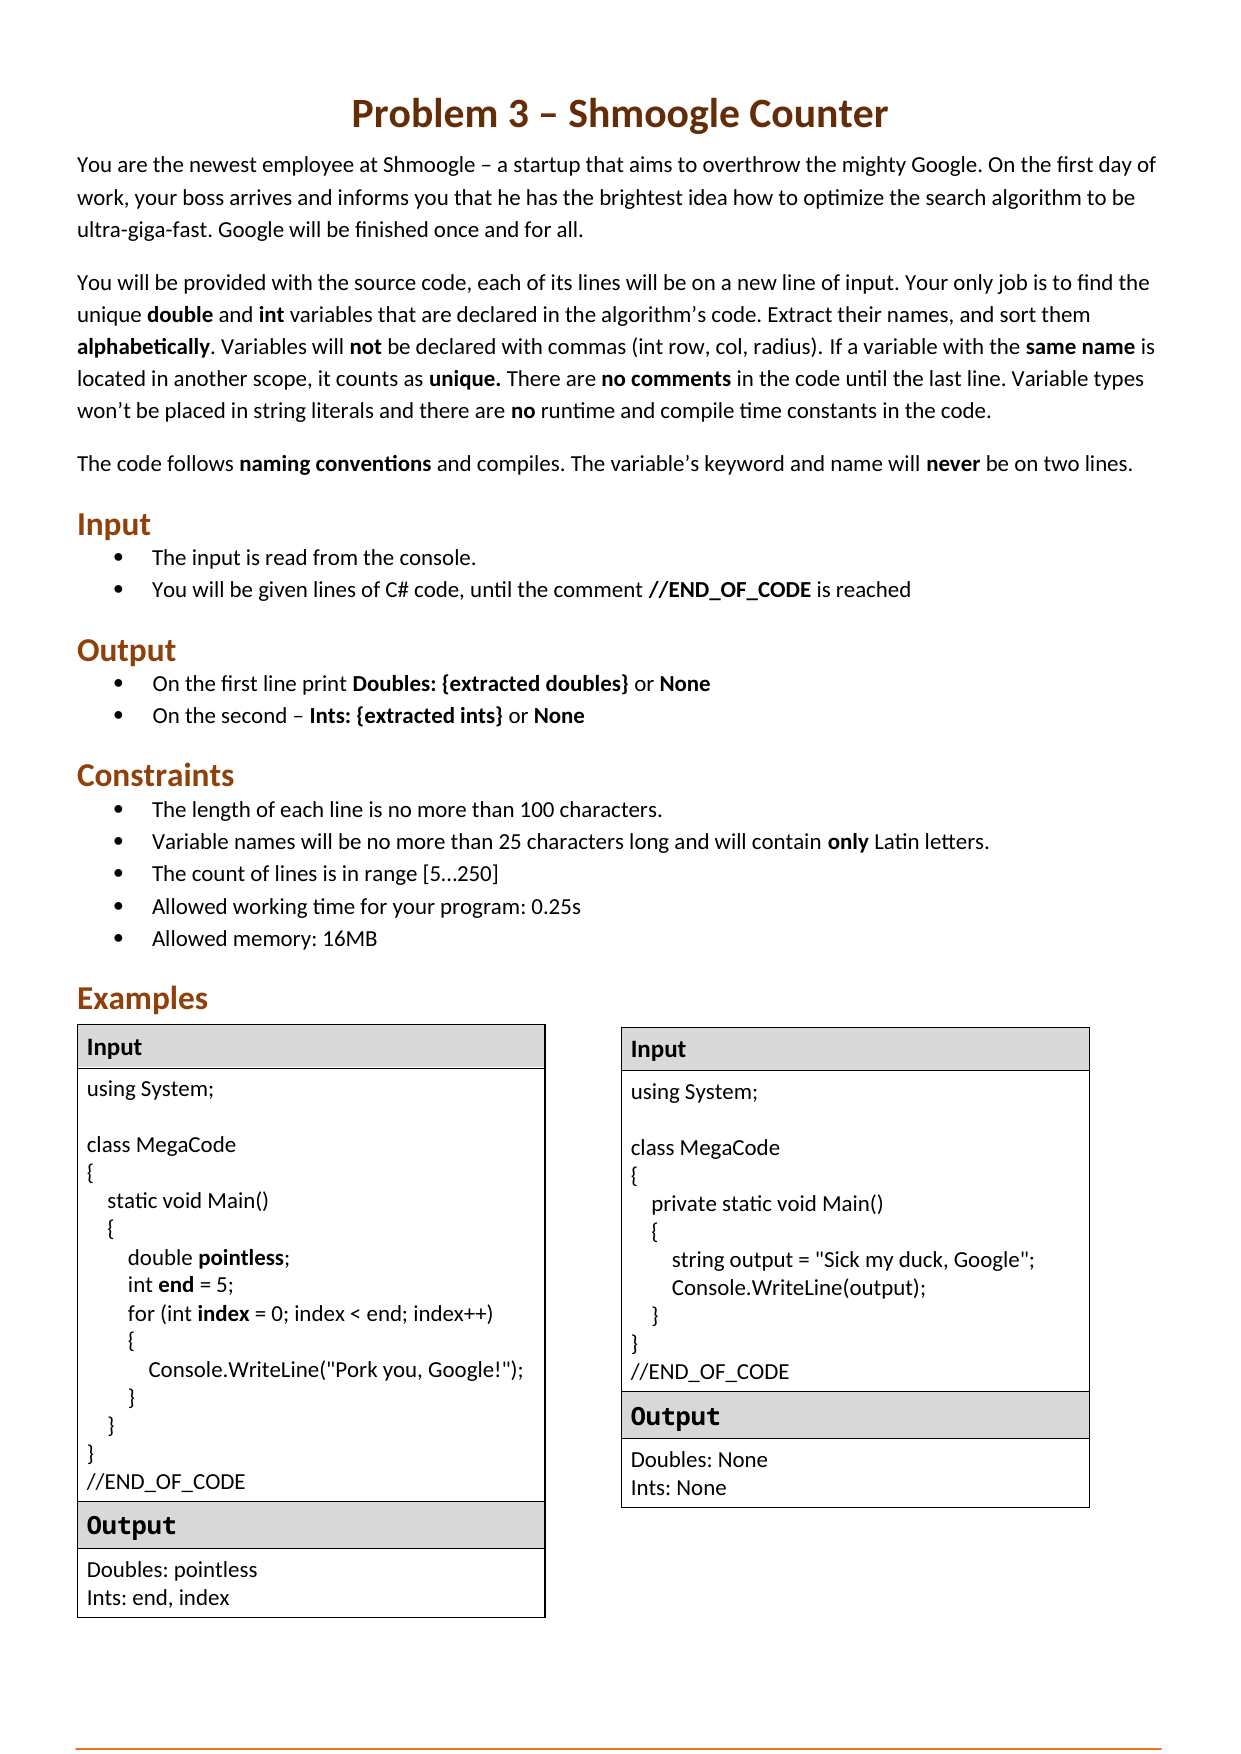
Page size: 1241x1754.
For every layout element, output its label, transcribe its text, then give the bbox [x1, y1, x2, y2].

list The length of each line is no more than 100 characters. [114, 795, 1163, 823]
list On the second – Ints: {extracted ints} or None [114, 701, 1163, 729]
list Allowed working time for your program: 0.25s [114, 892, 1163, 920]
subtitle Constraints [77, 754, 1163, 795]
subtitle Examples [77, 977, 1163, 1018]
table_cell using System; class MegaCode { private static void Main() { string output = "Sick my duck, Google"; Console.WriteLine(output); } } //END_OF_CODE [622, 1071, 1089, 1391]
list Variable names will be no more than 25 characters long and will contain only Latin letters. [114, 827, 1163, 855]
list The input is read from the console. [114, 543, 1163, 571]
text You will be provided with the source code, each of its lines will be on a new line of input. Your only job is to find the unique double and int variables that are declared in the algorithm’s code. Extract their names, and sort them alphabetically. Variables will not be declared with commas (int row, col, radius). If a variable with the same name is located in another scope, it counts as unique. There are no comments in the code until the last line. Variable types won’t be placed in string literals and there are no runtime and compile time constants in the code. [77, 268, 1163, 424]
list On the first line print Doubles: {extracted doubles} or None [114, 669, 1163, 697]
list Allowed memory: 16MB [114, 924, 1163, 952]
text You are the newest employee at Shmoogle – a startup that aims to overthrow the mighty Google. On the first day of work, your boss arrives and informs you that he has the brightest idea how to optimize the search algorithm to be ultra-giga-fast. Google will be finished once and for all. [77, 150, 1163, 243]
subtitle Output [77, 628, 1163, 669]
table_header Input [622, 1028, 1089, 1070]
table_cell Output [78, 1502, 544, 1548]
list The count of lines is in range [5…250] [114, 859, 1163, 888]
text The code follows naming conventions and compiles. The variable’s keyword and name will never be on two lines. [77, 449, 1163, 478]
table_cell Doubles: None Ints: None [622, 1439, 1089, 1507]
list You will be given lines of C# code, until the comment //END_OF_CODE is reached [114, 576, 1163, 603]
subtitle Input [77, 503, 1163, 543]
table_cell Doubles: pointless Ints: end, index [78, 1549, 544, 1617]
table_header Input [78, 1025, 544, 1067]
subtitle Problem 3 – Shmoogle Counter [77, 87, 1163, 138]
table_cell Output [622, 1392, 1089, 1438]
table_cell using System; class MegaCode { static void Main() { double pointless; int end = 5; for (int index = 0; index < end; index++) { Console.WriteLine("Pork you, Google!"); } } } //END_OF_CODE [78, 1069, 544, 1501]
